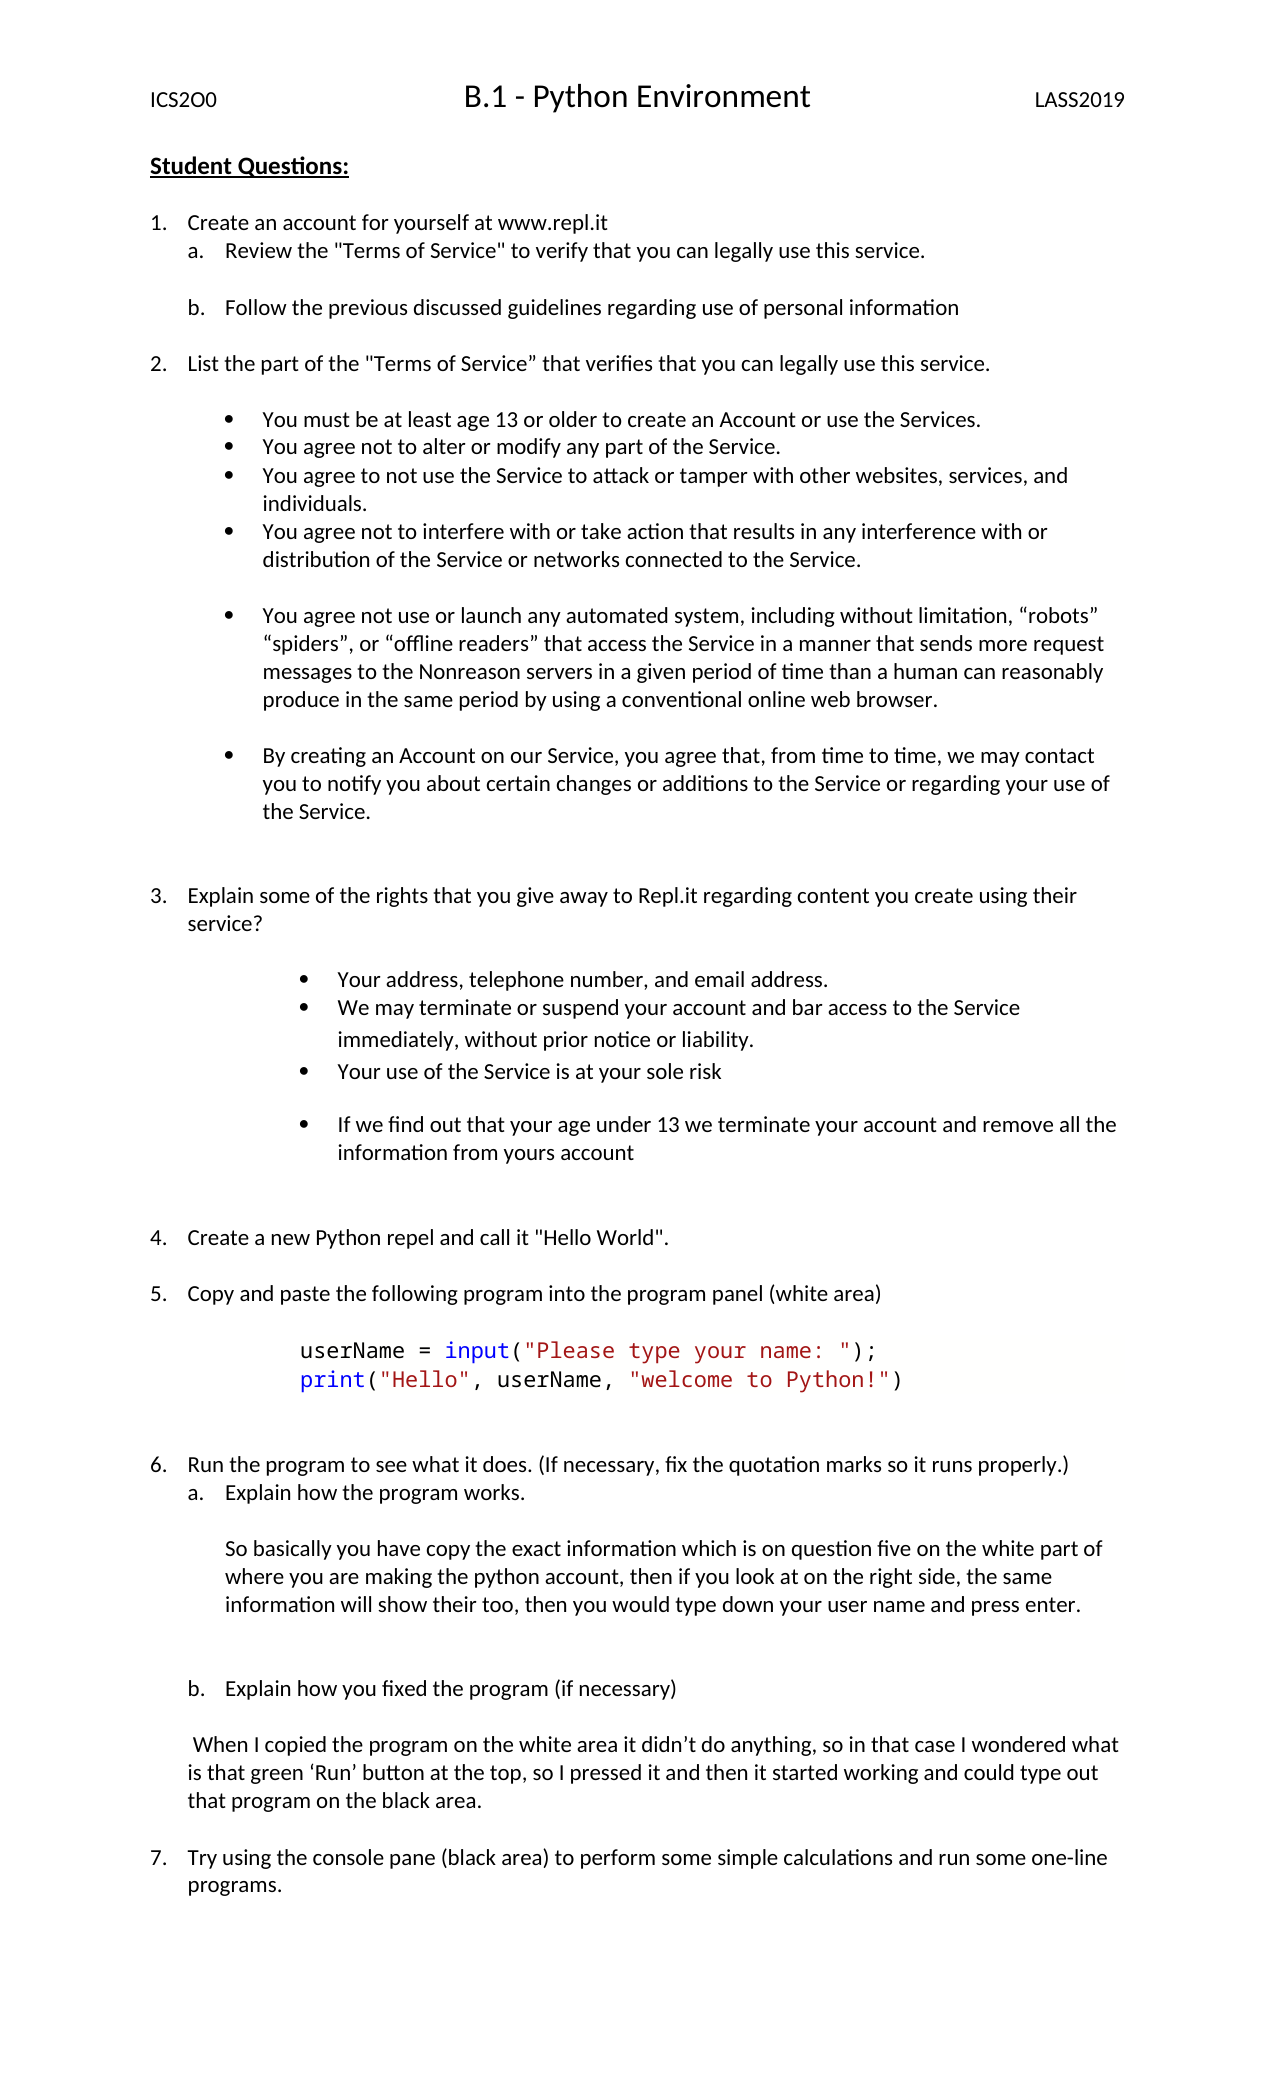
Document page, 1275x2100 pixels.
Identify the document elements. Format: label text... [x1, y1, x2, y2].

list Run the program to see what it does. (If necessary, fix the quotation marks so it runs properly.) [150, 1450, 1125, 1478]
list You agree to not use the Service to attack or tamper with other websites, services, and individuals. [225, 461, 1125, 517]
list We may terminate or suspend your account and bar access to the Service immediately, without prior notice or liability. [300, 993, 1125, 1053]
list Your address, telephone number, and email address. [300, 965, 1125, 993]
text print("Hello", userName, "welcome to Python!") [300, 1364, 1125, 1394]
text When I copied the program on the white area it didn’t do anything, so in that case I wondered what is that green ‘Run’ button at the top, so I pressed it and then it started working and could type out that program on the black area. [187, 1731, 1125, 1814]
list You must be at least age 13 or older to create an Account or use the Services. [225, 405, 1125, 433]
list By creating an Account on our Service, you agree that, from time to time, we may contact you to notify you about certain changes or additions to the Service or regarding your use of the Service. [225, 741, 1125, 825]
list If we find out that your age under 13 we terminate your account and remove all the information from yours account [300, 1111, 1125, 1167]
text userName = input("Please type your name: "); [300, 1335, 1125, 1364]
text So basically you have copy the exact information which is on question five on the white part of where you are making the python account, then if you look at on the right side, the same information will show their too, then you would type down your user name and press enter. [225, 1534, 1125, 1618]
list Review the "Terms of Service" to verify that you can legally use this service. [187, 237, 1125, 264]
list Follow the previous discussed guidelines regarding use of personal information [187, 293, 1125, 321]
list List the part of the "Terms of Service” that verifies that you can legally use this service. [150, 349, 1125, 377]
list Try using the console pane (black area) to perform some simple calculations and run some one-line programs. [150, 1843, 1125, 1899]
list You agree not use or launch any automated system, including without limitation, “robots” “spiders”, or “offline readers” that access the Service in a manner that sends more request messages to the Nonreason servers in a given period of time than a human can reasonably produce in the same period by using a conventional online web browser. [225, 601, 1125, 713]
list You agree not to alter or modify any part of the Service. [225, 433, 1125, 461]
list Explain how the program works. [187, 1478, 1125, 1506]
list You agree not to interfere with or take action that results in any interference with or distribution of the Service or networks connected to the Service. [225, 517, 1125, 573]
list Explain some of the rights that you give away to Repl.it regarding content you create using their service? [150, 881, 1125, 937]
text Student Questions: [150, 150, 1125, 181]
list Copy and paste the following program into the program panel (white area) [150, 1279, 1125, 1307]
list Create an account for yourself at www.repl.it [150, 208, 1125, 237]
list Explain how you fixed the program (if necessary) [187, 1674, 1125, 1702]
list Your use of the Service is at your sole risk [300, 1057, 1125, 1086]
list Create a new Python repel and call it "Hello World". [150, 1223, 1125, 1251]
